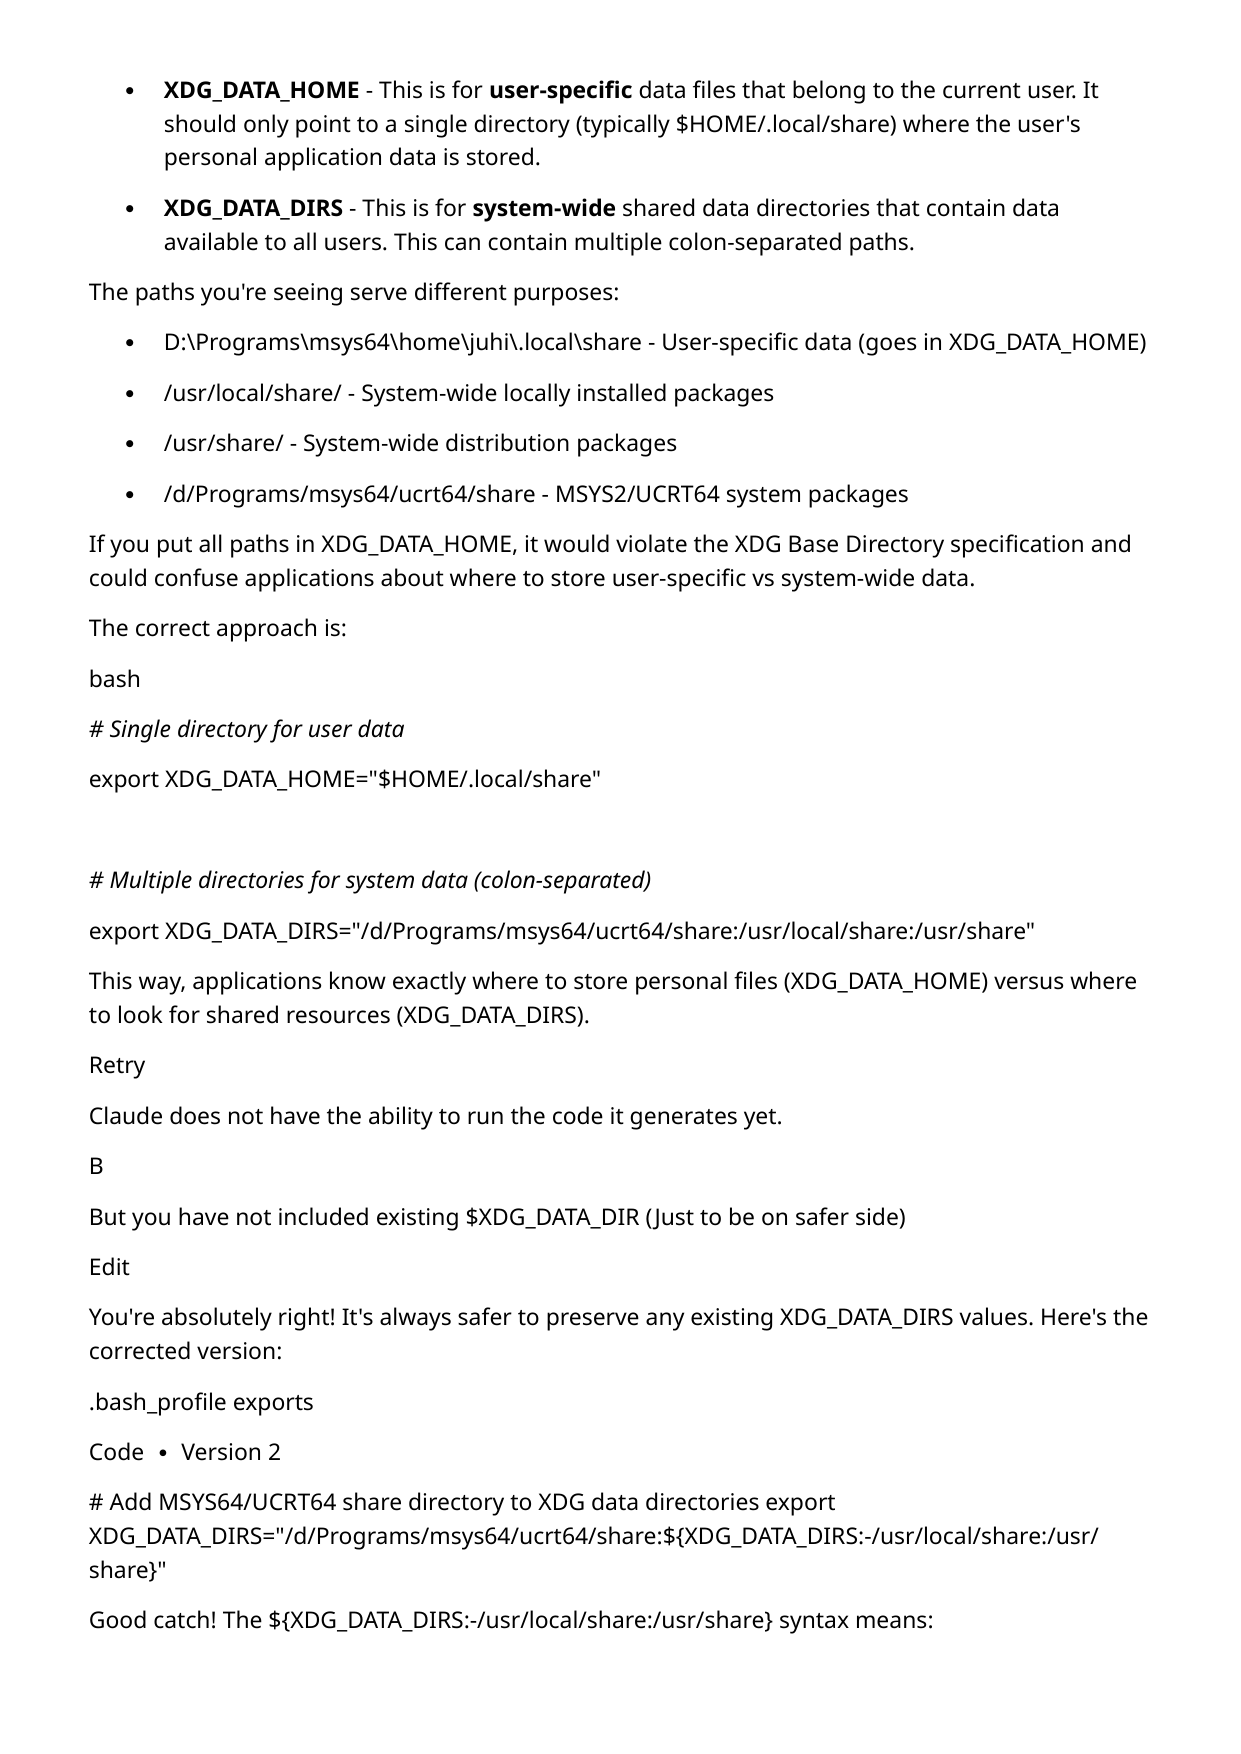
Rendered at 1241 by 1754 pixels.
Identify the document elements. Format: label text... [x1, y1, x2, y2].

list XDG_DATA_HOME - This is for user-specific data files that belong to the current user. It should only point to a single directory (typically $HOME/.local/share) where the user's personal application data is stored. [126, 74, 1152, 173]
list D:\Programs\msys64\home\juhi\.local\share - User-specific data (goes in XDG_DATA_HOME) [126, 326, 1152, 358]
text B [89, 1150, 1152, 1181]
text export XDG_DATA_HOME="$HOME/.local/share" [89, 763, 1152, 795]
text But you have not included existing $XDG_DATA_DIR (Just to be on safer side) [89, 1201, 1152, 1232]
text # Single directory for user data [89, 713, 1152, 744]
list XDG_DATA_DIRS - This is for system-wide shared data directories that contain data available to all users. This can contain multiple colon-separated paths. [126, 192, 1152, 257]
text Code ∙ Version 2 [89, 1436, 1152, 1467]
text The paths you're seeing serve different purposes: [89, 276, 1152, 307]
text Good catch! The ${XDG_DATA_DIRS:-/usr/local/share:/usr/share} syntax means: [89, 1604, 1152, 1636]
text bash [89, 663, 1152, 694]
text Edit [89, 1251, 1152, 1282]
text # Multiple directories for system data (colon-separated) [89, 864, 1152, 896]
text Claude does not have the ability to run the code it generates yet. [89, 1100, 1152, 1131]
text You're absolutely right! It's always safer to preserve any existing XDG_DATA_DIRS values. Here's the corrected version: [89, 1301, 1152, 1366]
list /usr/local/share/ - System-wide locally installed packages [126, 377, 1152, 408]
text export XDG_DATA_DIRS="/d/Programs/msys64/ucrt64/share:/usr/local/share:/usr/share" [89, 915, 1152, 946]
list /usr/share/ - System-wide distribution packages [126, 427, 1152, 458]
text The correct approach is: [89, 612, 1152, 643]
text Retry [89, 1049, 1152, 1081]
text # Add MSYS64/UCRT64 share directory to XDG data directories export XDG_DATA_DIRS="/d/Programs/msys64/ucrt64/share:${XDG_DATA_DIRS:-/usr/local/share:/usr/share}" [89, 1486, 1152, 1585]
text This way, applications know exactly where to store personal files (XDG_DATA_HOME) versus where to look for shared resources (XDG_DATA_DIRS). [89, 965, 1152, 1030]
text .bash_profile exports [89, 1386, 1152, 1417]
text If you put all paths in XDG_DATA_HOME, it would violate the XDG Base Directory specification and could confuse applications about where to store user-specific vs system-wide data. [89, 528, 1152, 593]
list /d/Programs/msys64/ucrt64/share - MSYS2/UCRT64 system packages [126, 478, 1152, 509]
